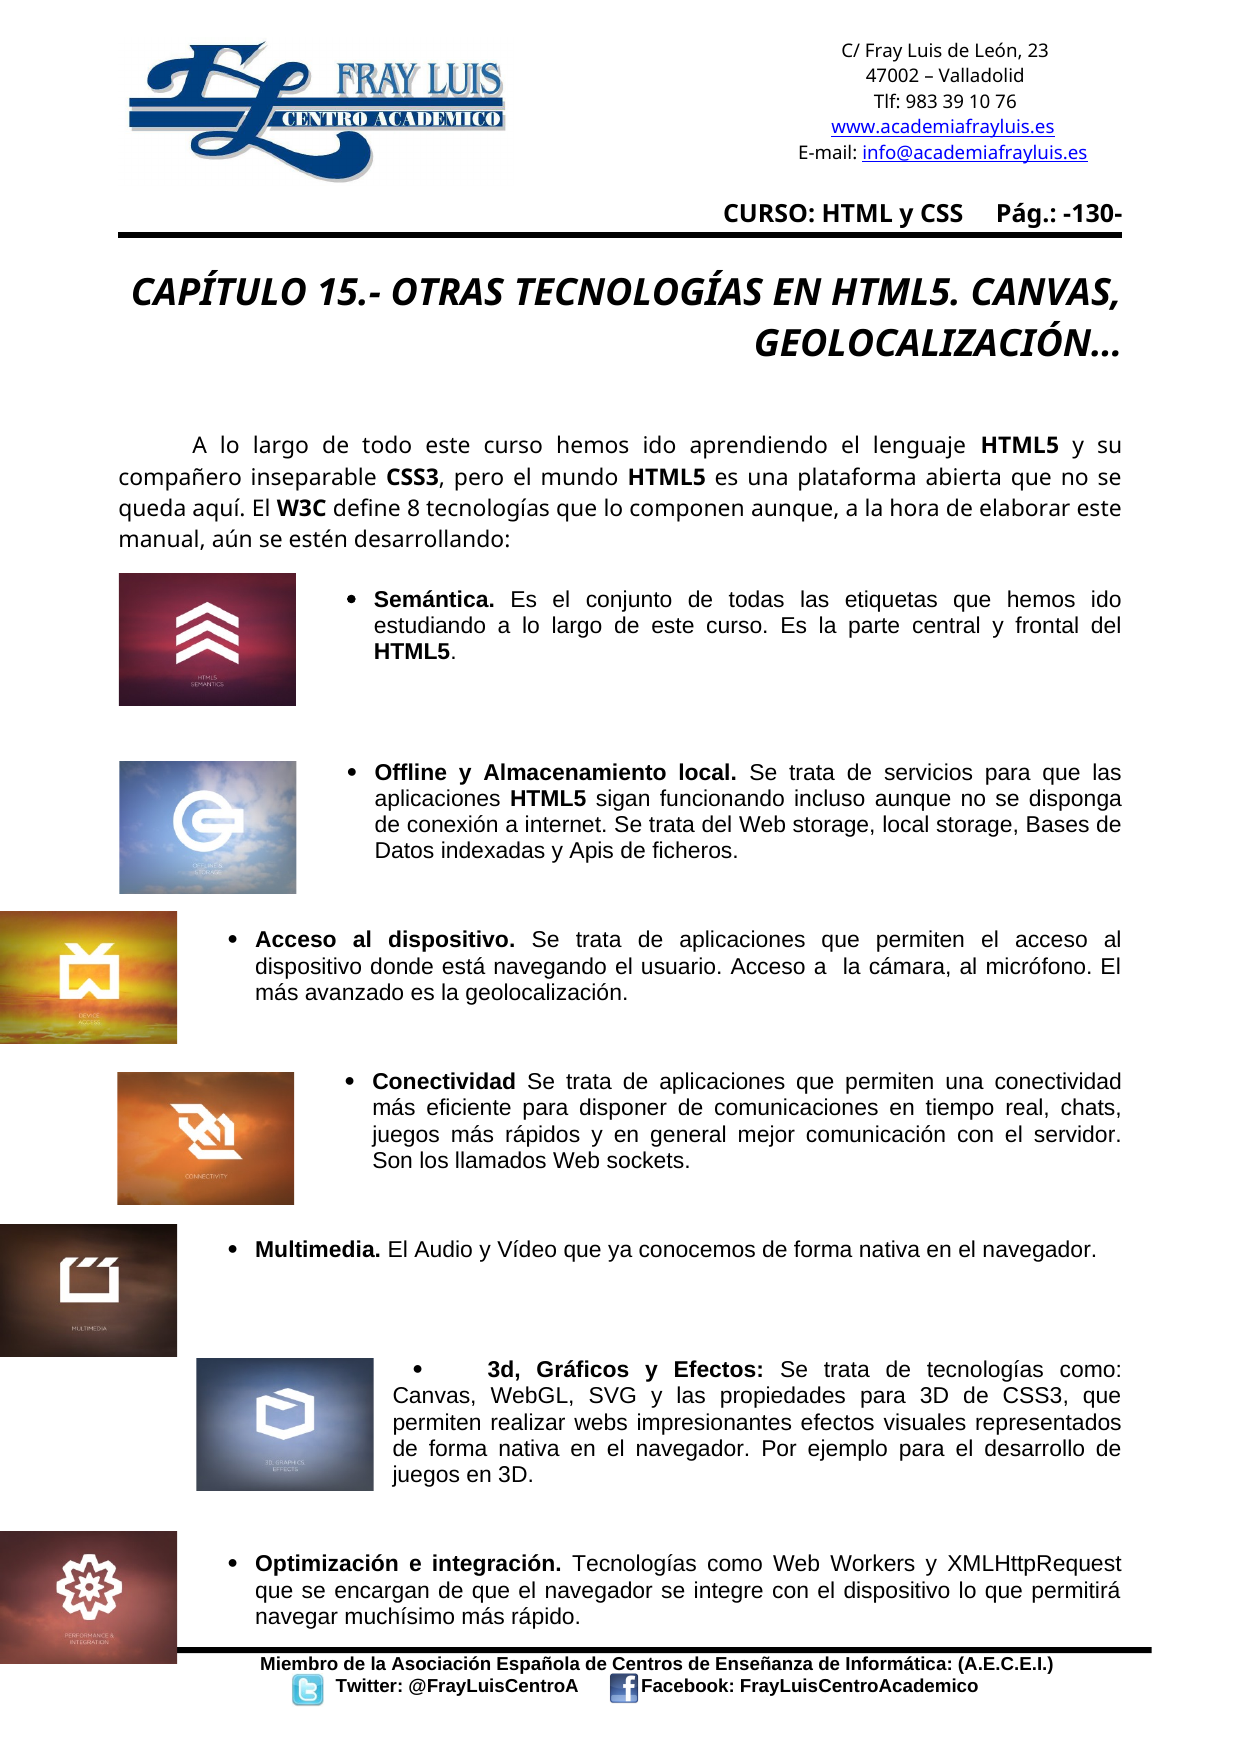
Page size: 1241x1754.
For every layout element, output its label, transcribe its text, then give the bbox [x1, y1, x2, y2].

picture [196, 1358, 374, 1491]
picture [0, 911, 178, 1044]
list Semántica. Es el conjunto de todas las etiquetas que hemos ido estudiando a lo largo de este curso. Es la parte central y frontal del HTML5. [296, 586, 1122, 665]
list Acceso al dispositivo. Se trata de aplicaciones que permiten el acceso al dispositivo donde está navegando el usuario. Acceso a la cámara, al micrófono. El más avanzado es la geolocalización. [178, 926, 1122, 1005]
list Offline y Almacenamiento local. Se trata de servicios para que las aplicaciones HTML5 sigan funcionando incluso aunque no se disponga de conexión a internet. Se trata del Web storage, local storage, Bases de Datos indexadas y Apis de ficheros. [151, 758, 1122, 864]
picture [118, 573, 296, 706]
list Conectividad Se trata de aplicaciones que permiten una conectividad más eficiente para disponer de comunicaciones en tiempo real, chats, juegos más rápidos y en general mejor comunicación con el servidor. Son los llamados Web sockets. [151, 1068, 1122, 1173]
picture [0, 1531, 178, 1664]
picture [609, 1673, 639, 1704]
picture [118, 37, 514, 186]
picture [117, 1072, 295, 1205]
text CAPÍTULO 15.- OTRAS TECNOLOGÍAS EN HTML5. CANVAS, GEOLOCALIZACIÓN… [118, 265, 1122, 367]
picture [0, 1224, 178, 1357]
list Optimización e integración. Tecnologías como Web Workers y XMLHttpRequest que se encargan de que el navegador se integre con el dispositivo lo que permitirá navegar muchísimo más rápido. [178, 1550, 1122, 1629]
picture [119, 761, 297, 894]
picture [291, 1673, 325, 1707]
list Multimedia. El Audio y Vídeo que ya conocemos de forma nativa en el navegador. [178, 1236, 1122, 1262]
text A lo largo de todo este curso hemos ido aprendiendo el lenguaje HTML5 y su compañero inseparable CSS3, pero el mundo HTML5 es una plataforma abierta que no se queda aquí. El W3C define 8 tecnologías que lo componen aunque, a la hora de elaborar este manual, aún se estén desarrollando: [118, 429, 1122, 554]
list 3d, Gráficos y Efectos: Se trata de tecnologías como: Canvas, WebGL, SVG y las propiedades para 3D de CSS3, que permiten realizar webs impresionantes efectos visuales representados de forma nativa en el navegador. Por ejemplo para el desarrollo de juegos en 3D. [151, 1356, 1122, 1488]
